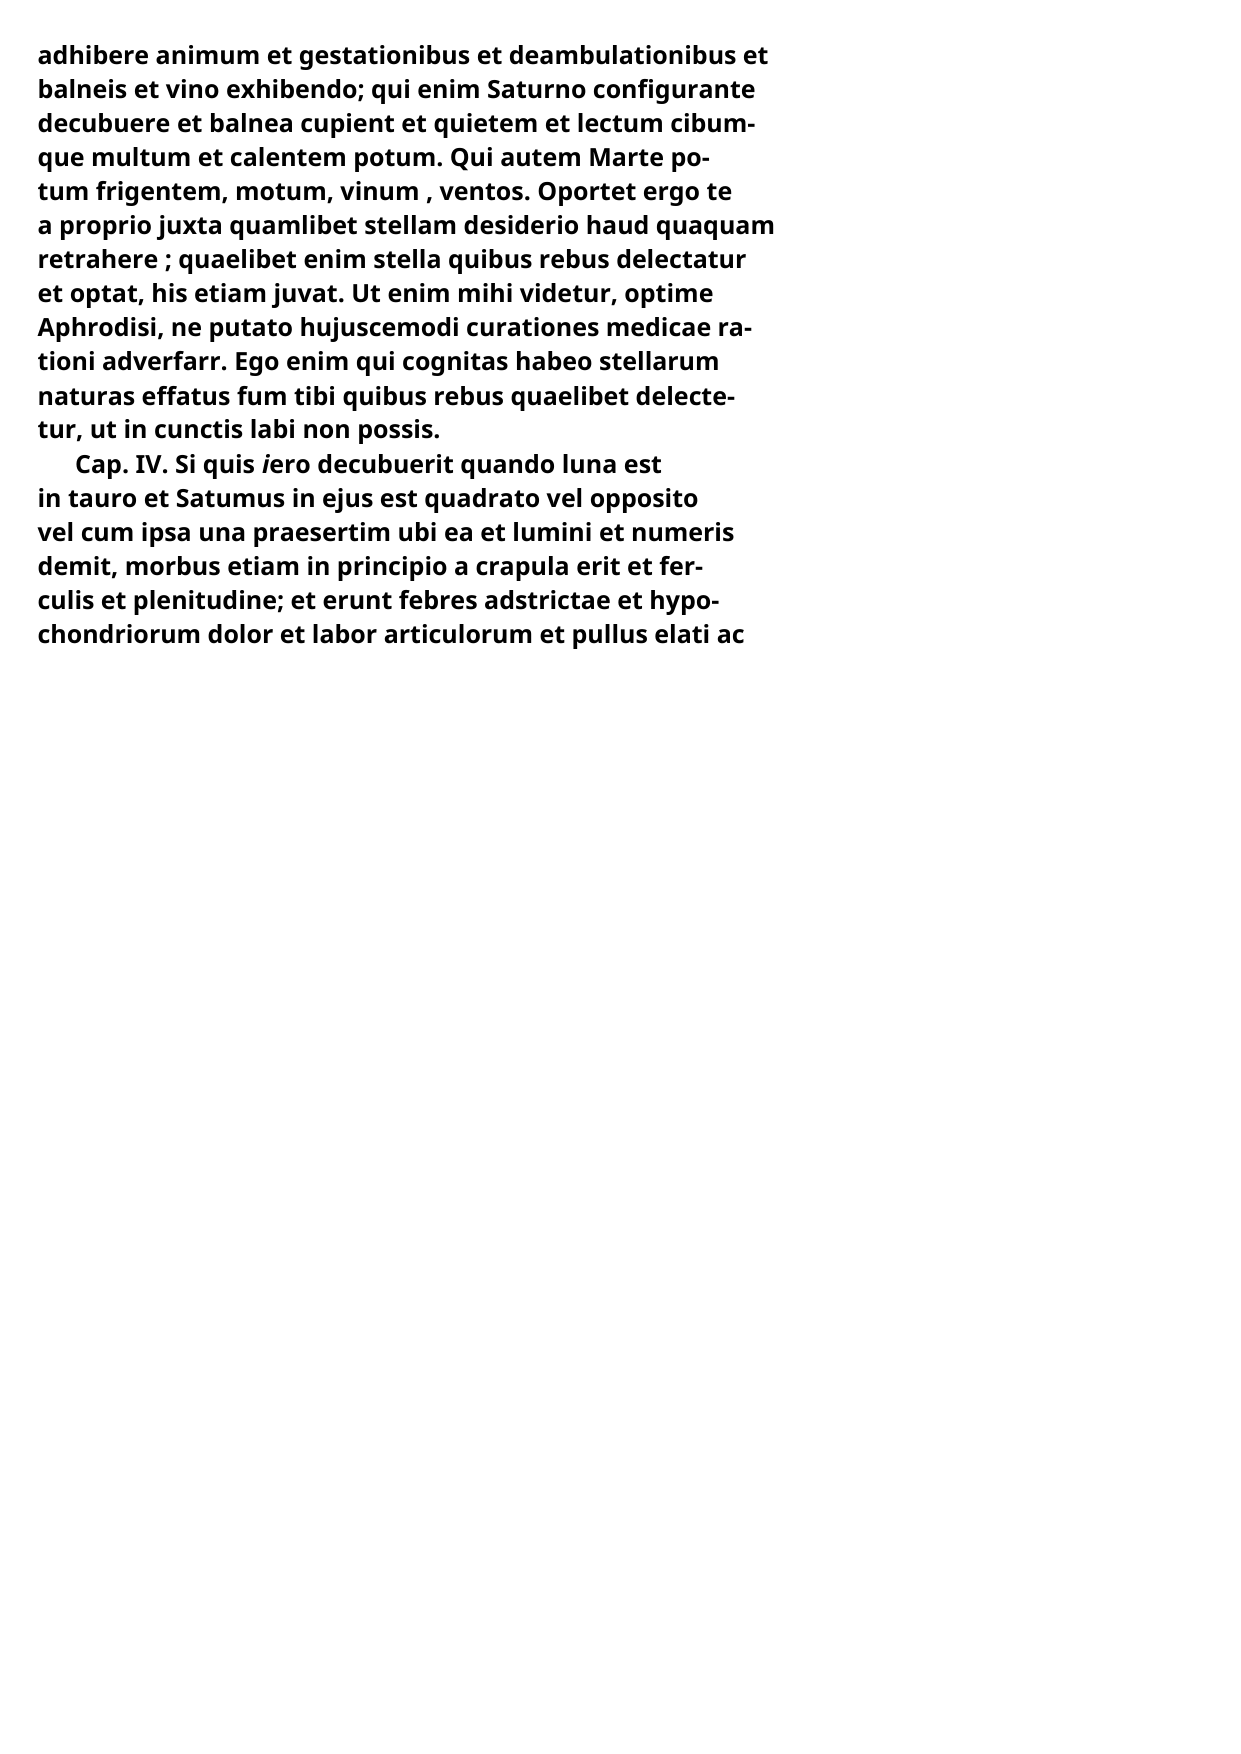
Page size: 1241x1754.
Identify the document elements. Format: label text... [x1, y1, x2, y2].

text Cap. IV. Si quis iero decubuerit quando luna est in tauro et Satumus in ejus est quadrato vel opposito vel cum ipsa una praesertim ubi ea et lumini et numeris demit, morbus etiam in principio a crapula erit et fer- culis et plenitudine; et erunt febres adstrictae et hypo- chondriorum dolor et labor articulorum et pullus elati ac [37, 446, 1203, 651]
text adhibere animum et gestationibus et deambulationibus et balneis et vino exhibendo; qui enim Saturno configurante decubuere et balnea cupient et quietem et lectum cibum- que multum et calentem potum. Qui autem Marte po- tum frigentem, motum, vinum , ventos. Oportet ergo te a proprio juxta quamlibet stellam desiderio haud quaquam retrahere ; quaelibet enim stella quibus rebus delectatur et optat, his etiam juvat. Ut enim mihi videtur, optime Aphrodisi, ne putato hujuscemodi curationes medicae ra- tioni adverfarr. Ego enim qui cognitas habeo stellarum naturas effatus fum tibi quibus rebus quaelibet delecte- tur, ut in cunctis labi non possis. [37, 37, 1203, 446]
